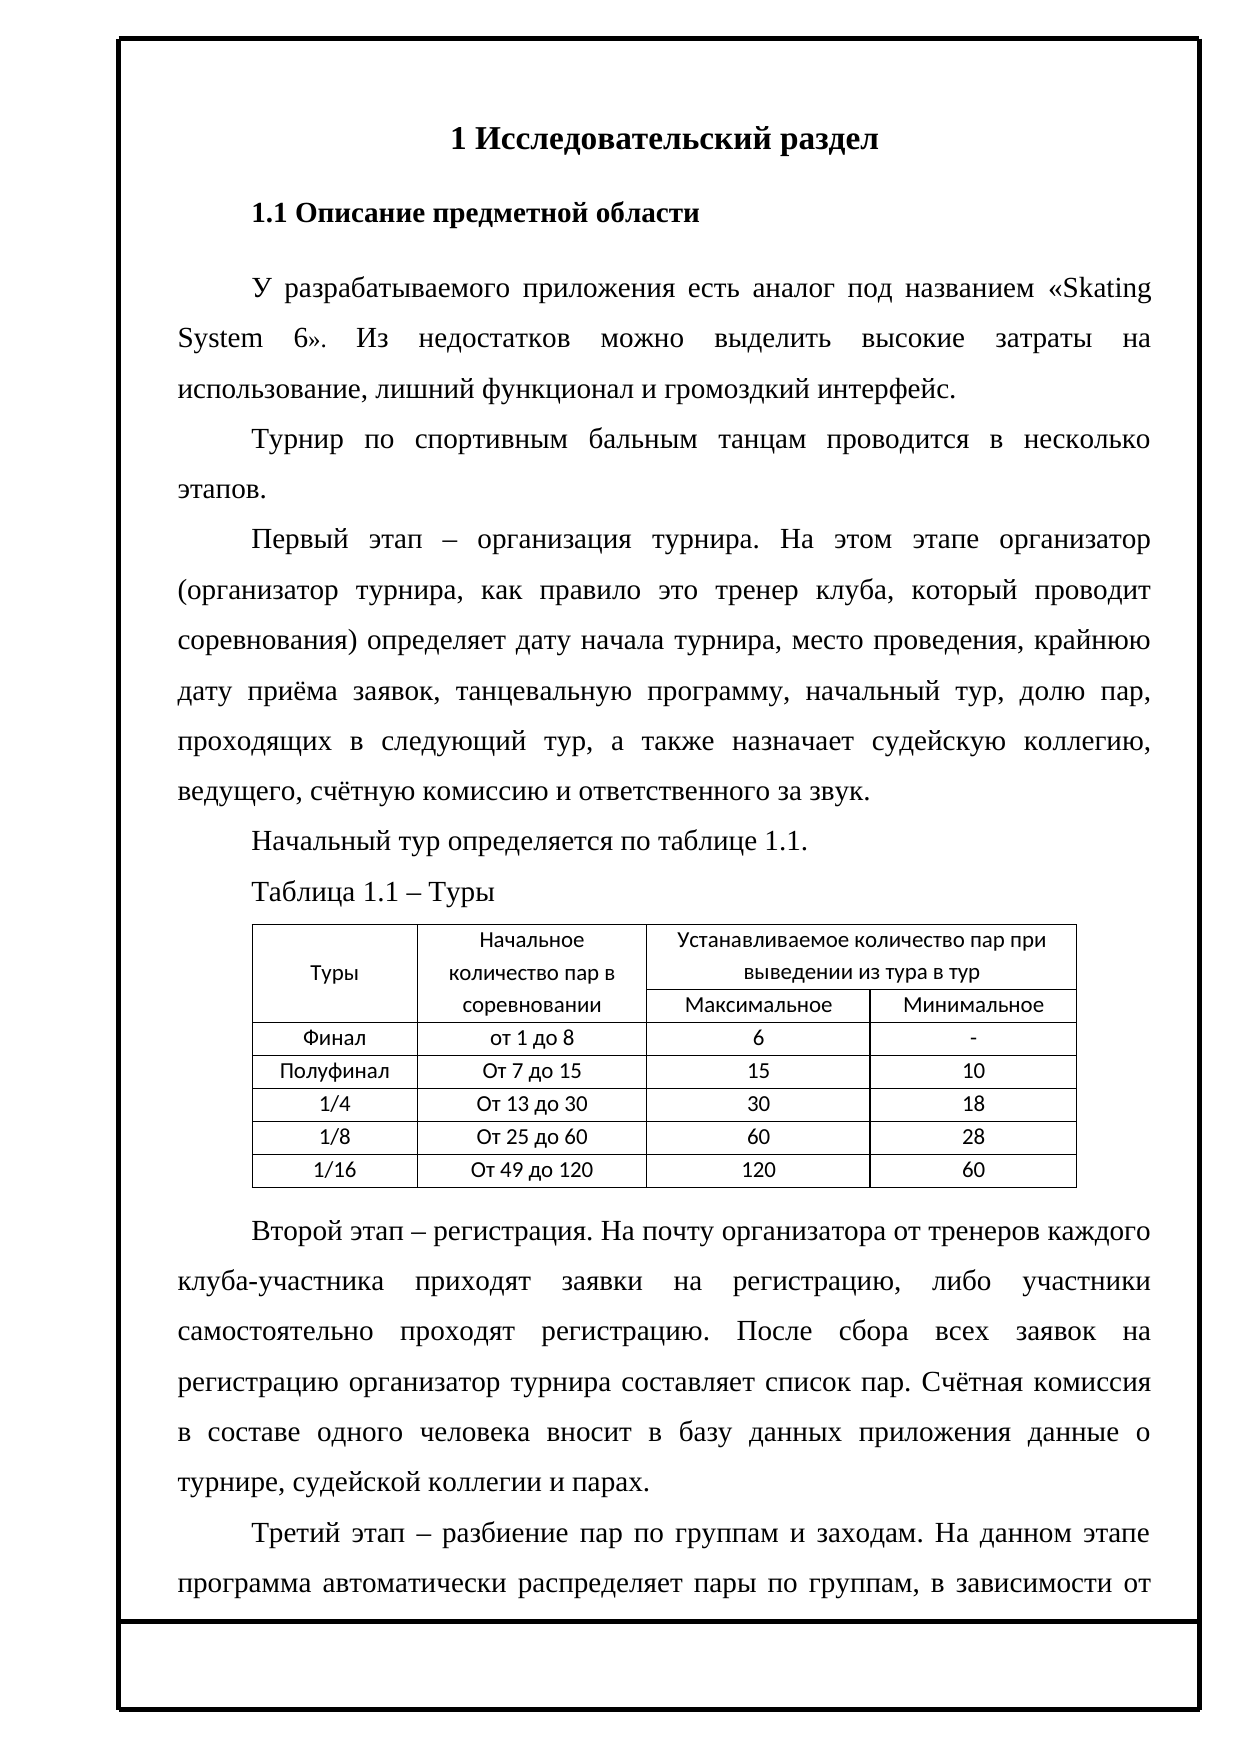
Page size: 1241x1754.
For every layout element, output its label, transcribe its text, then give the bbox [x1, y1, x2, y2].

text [177, 1515, 1152, 1598]
table_cell 15 [647, 1056, 869, 1088]
table_cell От 13 до 30 [418, 1089, 646, 1121]
table_cell 1/16 [253, 1155, 417, 1187]
text Начальный тур определяется по таблице 1.1. [177, 823, 1152, 857]
table_header Начальное количество пар в соревновании [418, 925, 646, 1022]
text У разрабатываемого приложения есть аналог под названием «Skating System 6». Из недостатков можно выделить высокие затраты на использование, лишний функционал и громоздкий интерфейс. [177, 270, 1152, 404]
table_header Устанавливаемое количество пар при выведении из тура в тур [647, 925, 1076, 989]
table_cell 10 [871, 1056, 1076, 1088]
table_cell - [871, 1023, 1076, 1055]
subtitle 1.1 Описание предметной области [177, 195, 1152, 228]
table_cell 6 [647, 1023, 869, 1055]
table_cell От 25 до 60 [418, 1122, 646, 1154]
table_cell Минимальное [871, 990, 1076, 1022]
table_cell 1/8 [253, 1122, 417, 1154]
table_cell От 7 до 15 [418, 1056, 646, 1088]
table_cell 60 [647, 1122, 869, 1154]
text Второй этап – регистрация. На почту организатора от тренеров каждого клуба-участника приходят заявки на регистрацию, либо участники самостоятельно проходят регистрацию. После сбора всех заявок на регистрацию организатор турнира составляет список пар. Счётная комиссия в составе одного человека вносит в базу данных приложения данные о турнире, судейской коллегии и парах. [177, 1213, 1152, 1498]
table_cell 30 [647, 1089, 869, 1121]
table_header Туры [253, 925, 417, 1022]
table_cell От 49 до 120 [418, 1155, 646, 1187]
table_cell 1/4 [253, 1089, 417, 1121]
table_cell от 1 до 8 [418, 1023, 646, 1055]
table_cell 28 [871, 1122, 1076, 1154]
table_cell 60 [871, 1155, 1076, 1187]
table_cell Максимальное [647, 990, 869, 1022]
table_cell 120 [647, 1155, 869, 1187]
text Турнир по спортивным бальным танцам проводится в несколько этапов. [177, 421, 1152, 505]
text Первый этап – организация турнира. На этом этапе организатор (организатор турнира, как правило это тренер клуба, который проводит соревнования) определяет дату начала турнира, место проведения, крайнюю дату приёма заявок, танцевальную программу, начальный тур, долю пар, проходящих в следующий тур, а также назначает судейскую коллегию, ведущего, счётную комиссию и ответственного за звук. [177, 522, 1152, 807]
table_cell Полуфинал [253, 1056, 417, 1088]
table_cell 18 [871, 1089, 1076, 1121]
subtitle 1 Исследовательский раздел [177, 118, 1152, 156]
text Таблица 1.1 – Туры [177, 874, 1152, 907]
table_cell Финал [253, 1023, 417, 1055]
